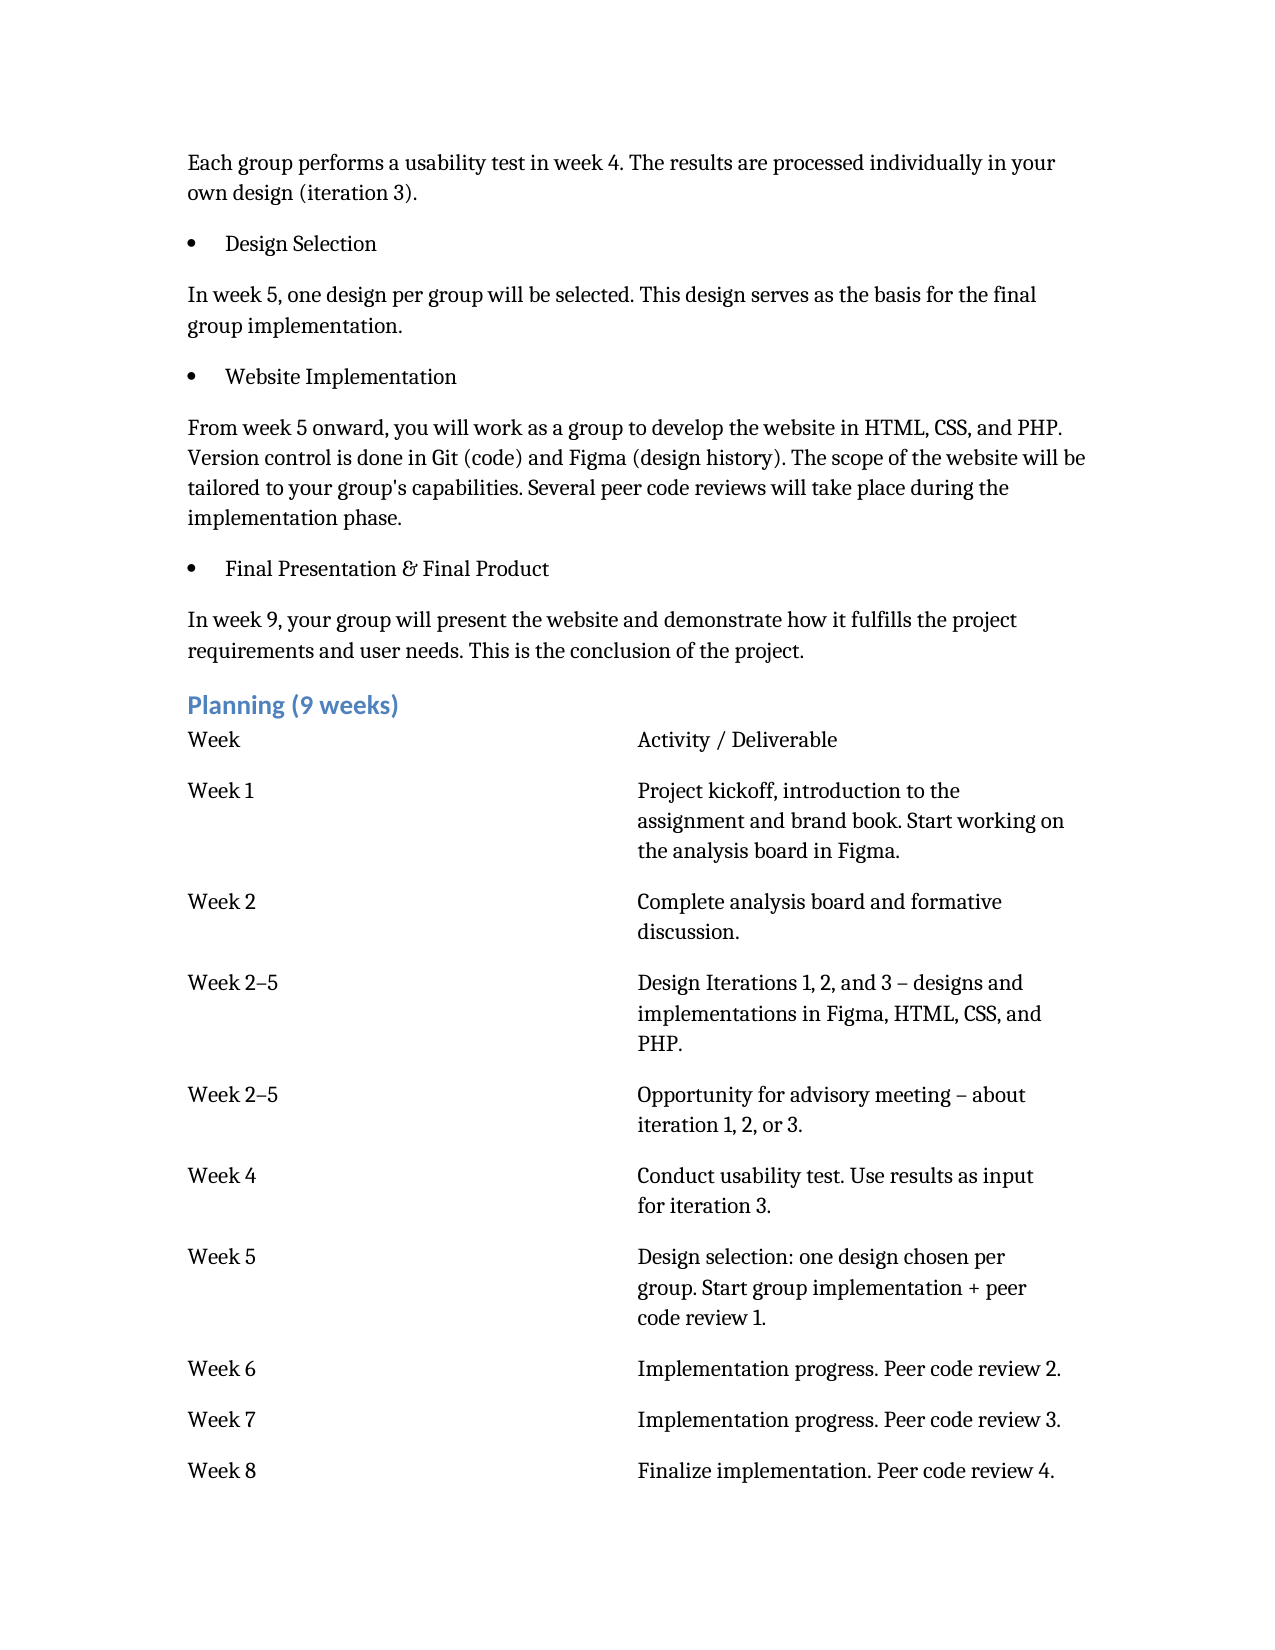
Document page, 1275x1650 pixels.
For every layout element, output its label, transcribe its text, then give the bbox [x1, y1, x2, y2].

table_cell Week 5 [176, 1244, 626, 1356]
table_cell Week 6 [176, 1356, 626, 1407]
table_cell Complete analysis board and formative discussion. [626, 889, 1076, 970]
table_cell Design Iterations 1, 2, and 3 – designs and implementations in Figma, HTML, CSS, and PHP. [626, 970, 1076, 1082]
list Final Presentation & Final Product [187, 556, 1087, 583]
table_cell Week 2–5 [176, 1082, 626, 1163]
list Design Selection [187, 231, 1087, 258]
table_cell Week 1 [176, 778, 626, 889]
list Website Implementation [187, 363, 1087, 390]
table_header Activity / Deliverable [626, 726, 1076, 777]
text Each group performs a usability test in week 4. The results are processed individually in your own design (iteration 3). [187, 150, 1087, 207]
text In week 5, one design per group will be selected. This design serves as the basis for the final group implementation. [187, 282, 1087, 339]
table_cell Opportunity for advisory meeting – about iteration 1, 2, or 3. [626, 1082, 1076, 1163]
table_header Week [176, 726, 626, 777]
subtitle Planning (9 weeks) [187, 688, 1087, 722]
text In week 9, your group will present the website and demonstrate how it fulfills the project requirements and user needs. This is the conclusion of the project. [187, 607, 1087, 664]
table_cell Design selection: one design chosen per group. Start group implementation + peer code review 1. [626, 1244, 1076, 1356]
table_cell Conduct usability test. Use results as input for iteration 3. [626, 1163, 1076, 1244]
table_cell Week 4 [176, 1163, 626, 1244]
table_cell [626, 1458, 1076, 1484]
table_cell Week 7 [176, 1407, 626, 1458]
table_cell Implementation progress. Peer code review 2. [626, 1356, 1076, 1407]
table_cell Week 2–5 [176, 970, 626, 1082]
table_cell Project kickoff, introduction to the assignment and brand book. Start working on the analysis board in Figma. [626, 778, 1076, 889]
table_cell Implementation progress. Peer code review 3. [626, 1407, 1076, 1458]
table_cell Week 2 [176, 889, 626, 970]
table_cell Week 8 [176, 1458, 626, 1484]
text From week 5 onward, you will work as a group to develop the website in HTML, CSS, and PHP. Version control is done in Git (code) and Figma (design history). The scope of the website will be tailored to your group's capabilities. Several peer code reviews will take place during the implementation phase. [187, 414, 1087, 532]
